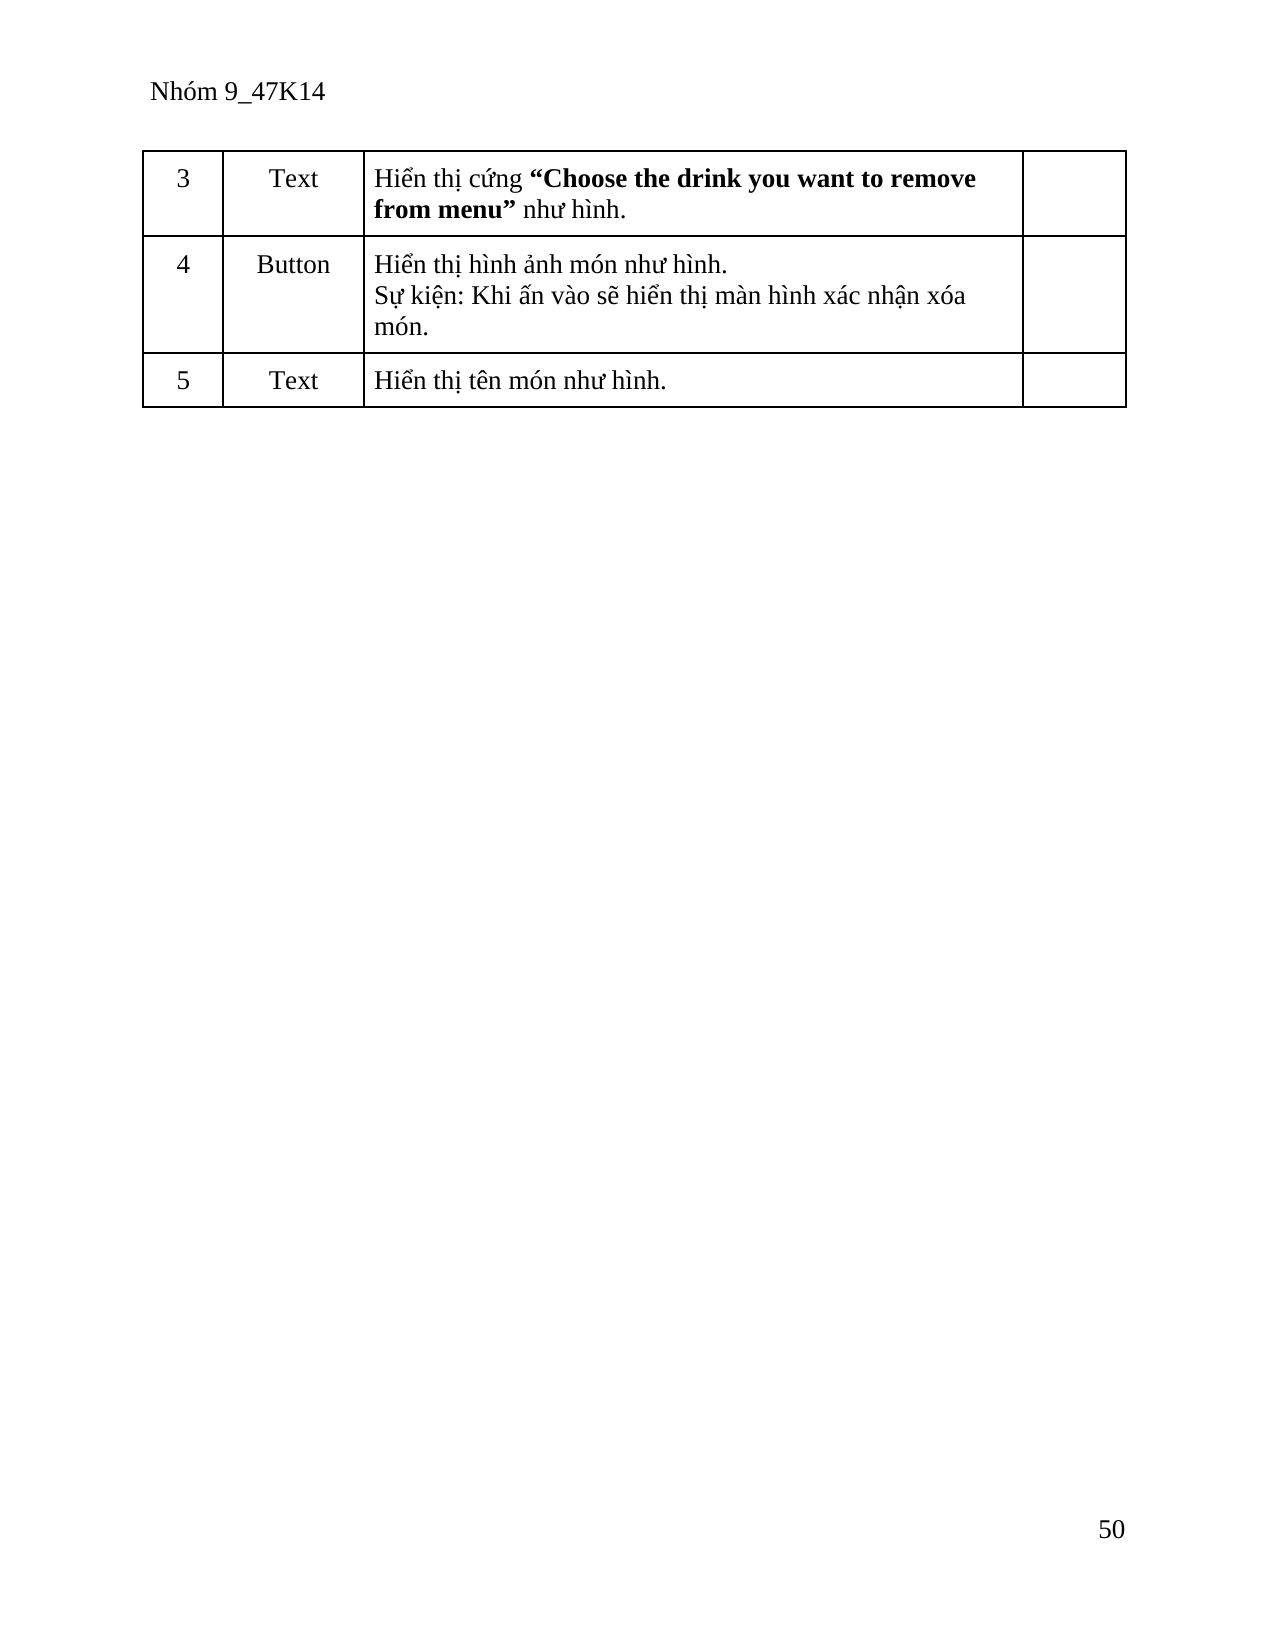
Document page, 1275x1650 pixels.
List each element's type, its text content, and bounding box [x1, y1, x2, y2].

table_cell Text [224, 354, 363, 406]
table_cell Text [224, 152, 363, 235]
table_cell [1024, 237, 1125, 352]
table_cell [1024, 354, 1125, 406]
table_cell Button [224, 237, 363, 352]
table_cell Hiển thị tên món như hình. [365, 354, 1022, 406]
table_cell Hiển thị cứng “Choose the drink you want to remove from menu” như hình. [365, 152, 1022, 235]
table_cell 3 [144, 152, 222, 235]
table_cell [1024, 152, 1125, 235]
table_cell Hiển thị hình ảnh món như hình. Sự kiện: Khi ấn vào sẽ hiển thị màn hình xác nhận xóa món. [365, 237, 1022, 352]
table_cell 4 [144, 237, 222, 352]
table_cell 5 [144, 354, 222, 406]
